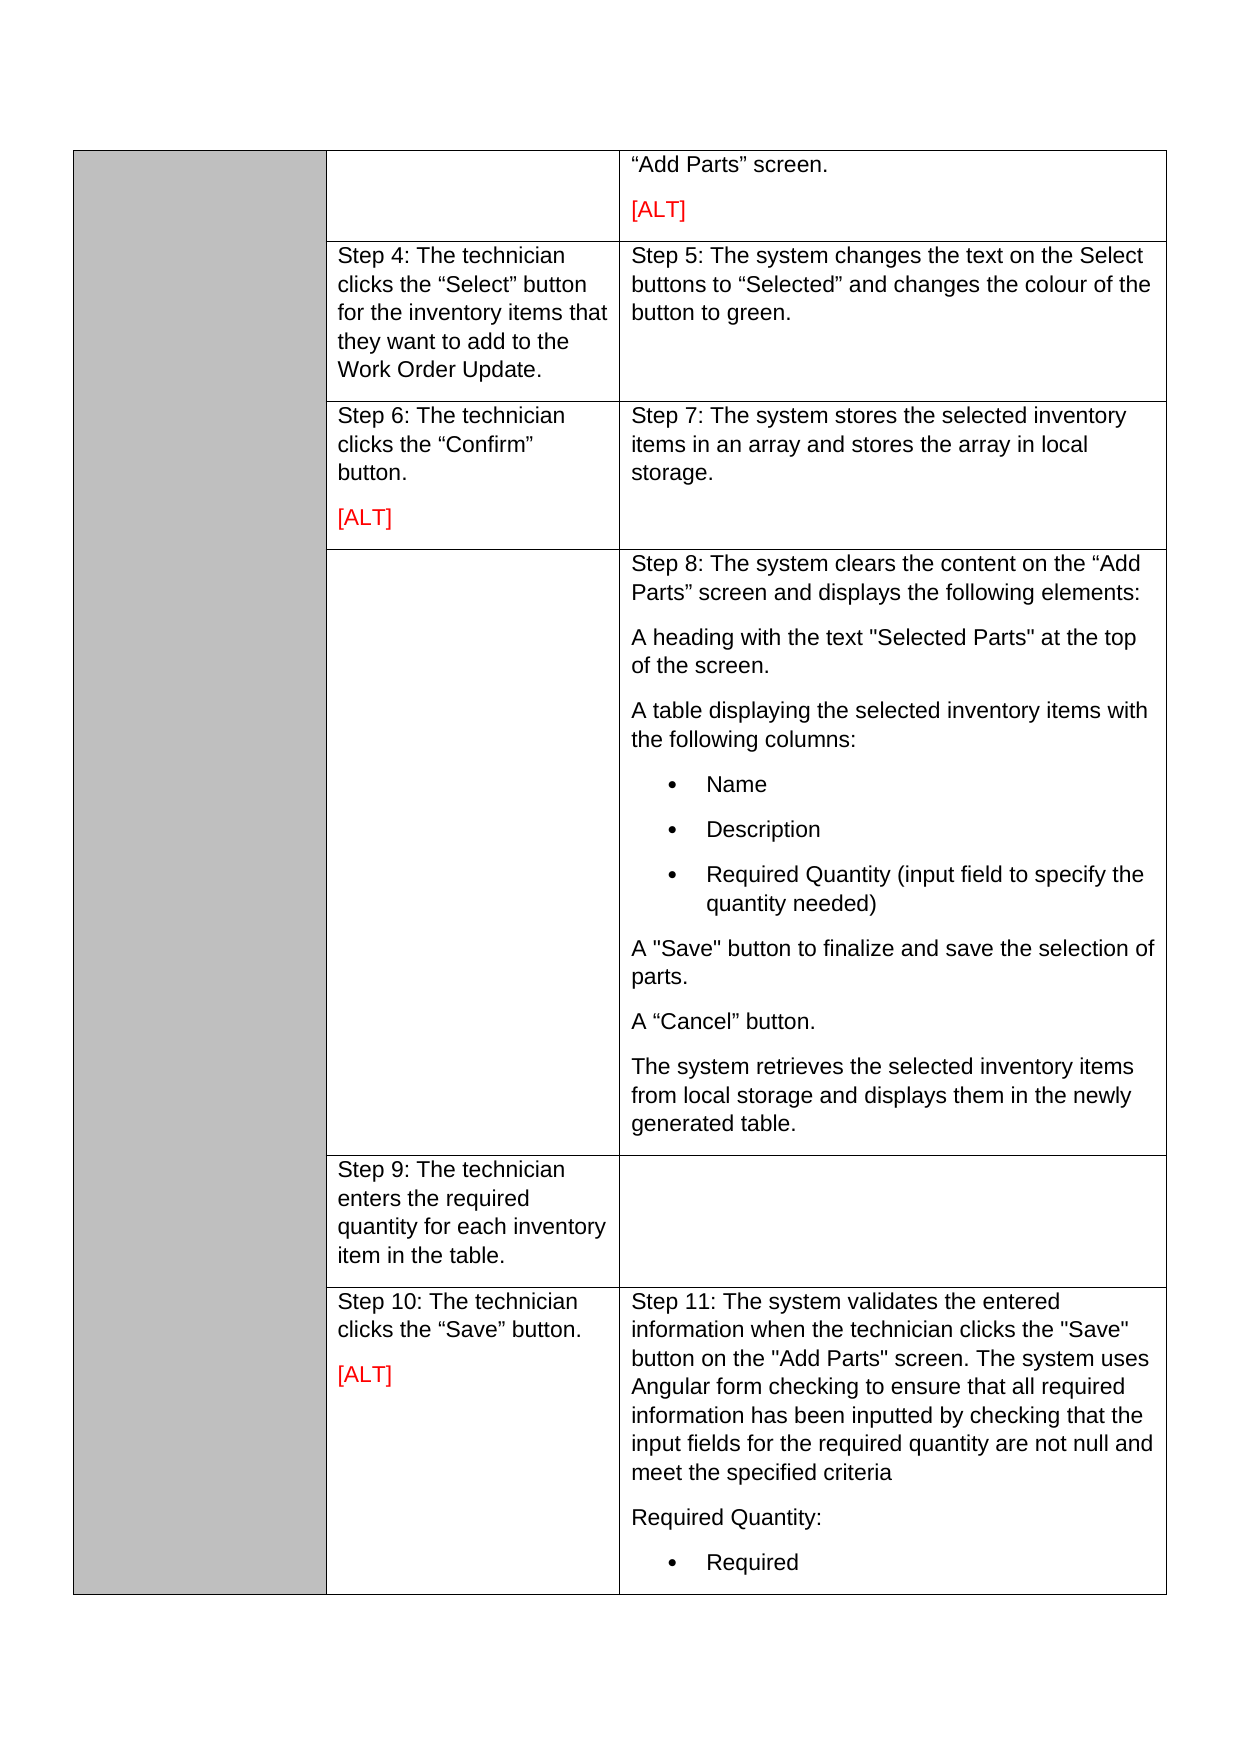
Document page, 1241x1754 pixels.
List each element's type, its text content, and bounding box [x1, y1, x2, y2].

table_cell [620, 151, 1166, 241]
table_cell Step 4: The technician clicks the “Select” button for the inventory items that they want to add to the Work Order Update. [327, 242, 619, 401]
table_cell Step 8: The system clears the content on the “Add Parts” screen and displays the following elements: A heading with the text "Selected Parts" at the top of the screen. A table displaying the selected inventory items with the following columns: Name Description Required Quantity (input field to specify the quantity needed) A "Save" button to finalize and save the selection of parts. A “Cancel” button. The system retrieves the selected inventory items from local storage and displays them in the newly generated table. [620, 550, 1166, 1155]
table_cell Step 9: The technician enters the required quantity for each inventory item in the table. [327, 1156, 619, 1287]
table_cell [327, 151, 619, 241]
table_cell Step 5: The system changes the text on the Select buttons to “Selected” and changes the colour of the button to green. [620, 242, 1166, 401]
table_cell Step 6: The technician clicks the “Confirm” button. [ALT] [327, 402, 619, 549]
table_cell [620, 1288, 1166, 1594]
table_cell [620, 1156, 1166, 1287]
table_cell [327, 1288, 619, 1594]
table_cell Step 7: The system stores the selected inventory items in an array and stores the array in local storage. [620, 402, 1166, 549]
table_cell [327, 550, 619, 1155]
